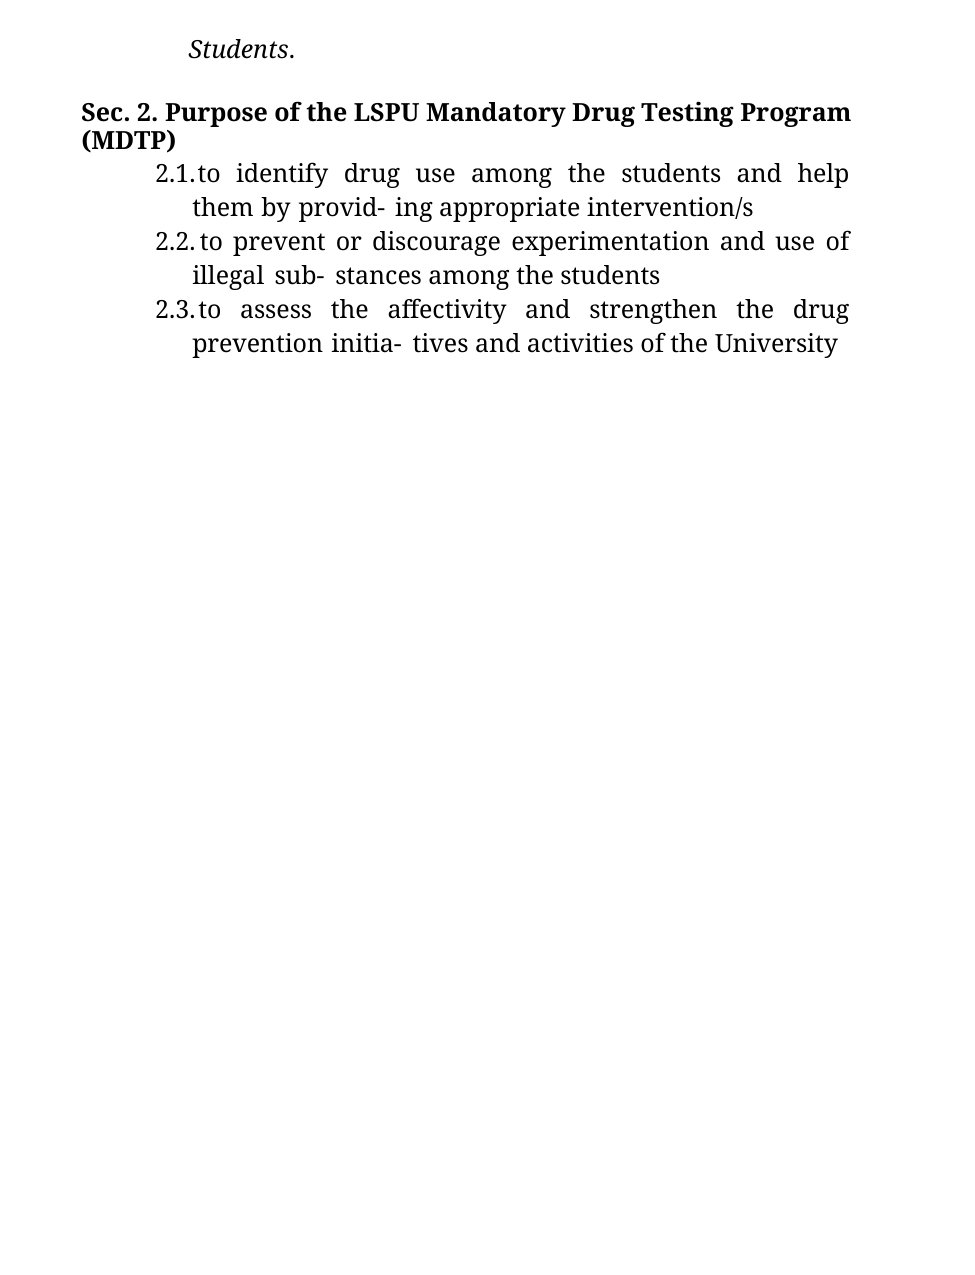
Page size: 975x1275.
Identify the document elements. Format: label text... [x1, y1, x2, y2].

list to prevent or discourage experimentation and use of illegal sub- stances among the students [155, 223, 849, 292]
list to assess the affectivity and strengthen the drug prevention initia- tives and activities of the University [155, 292, 849, 360]
list to identify drug use among the students and help them by provid- ing appropriate intervention/s [155, 155, 849, 223]
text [188, 31, 849, 65]
subtitle Sec. 2. Purpose of the LSPU Mandatory Drug Testing Program (MDTP) [81, 99, 867, 155]
